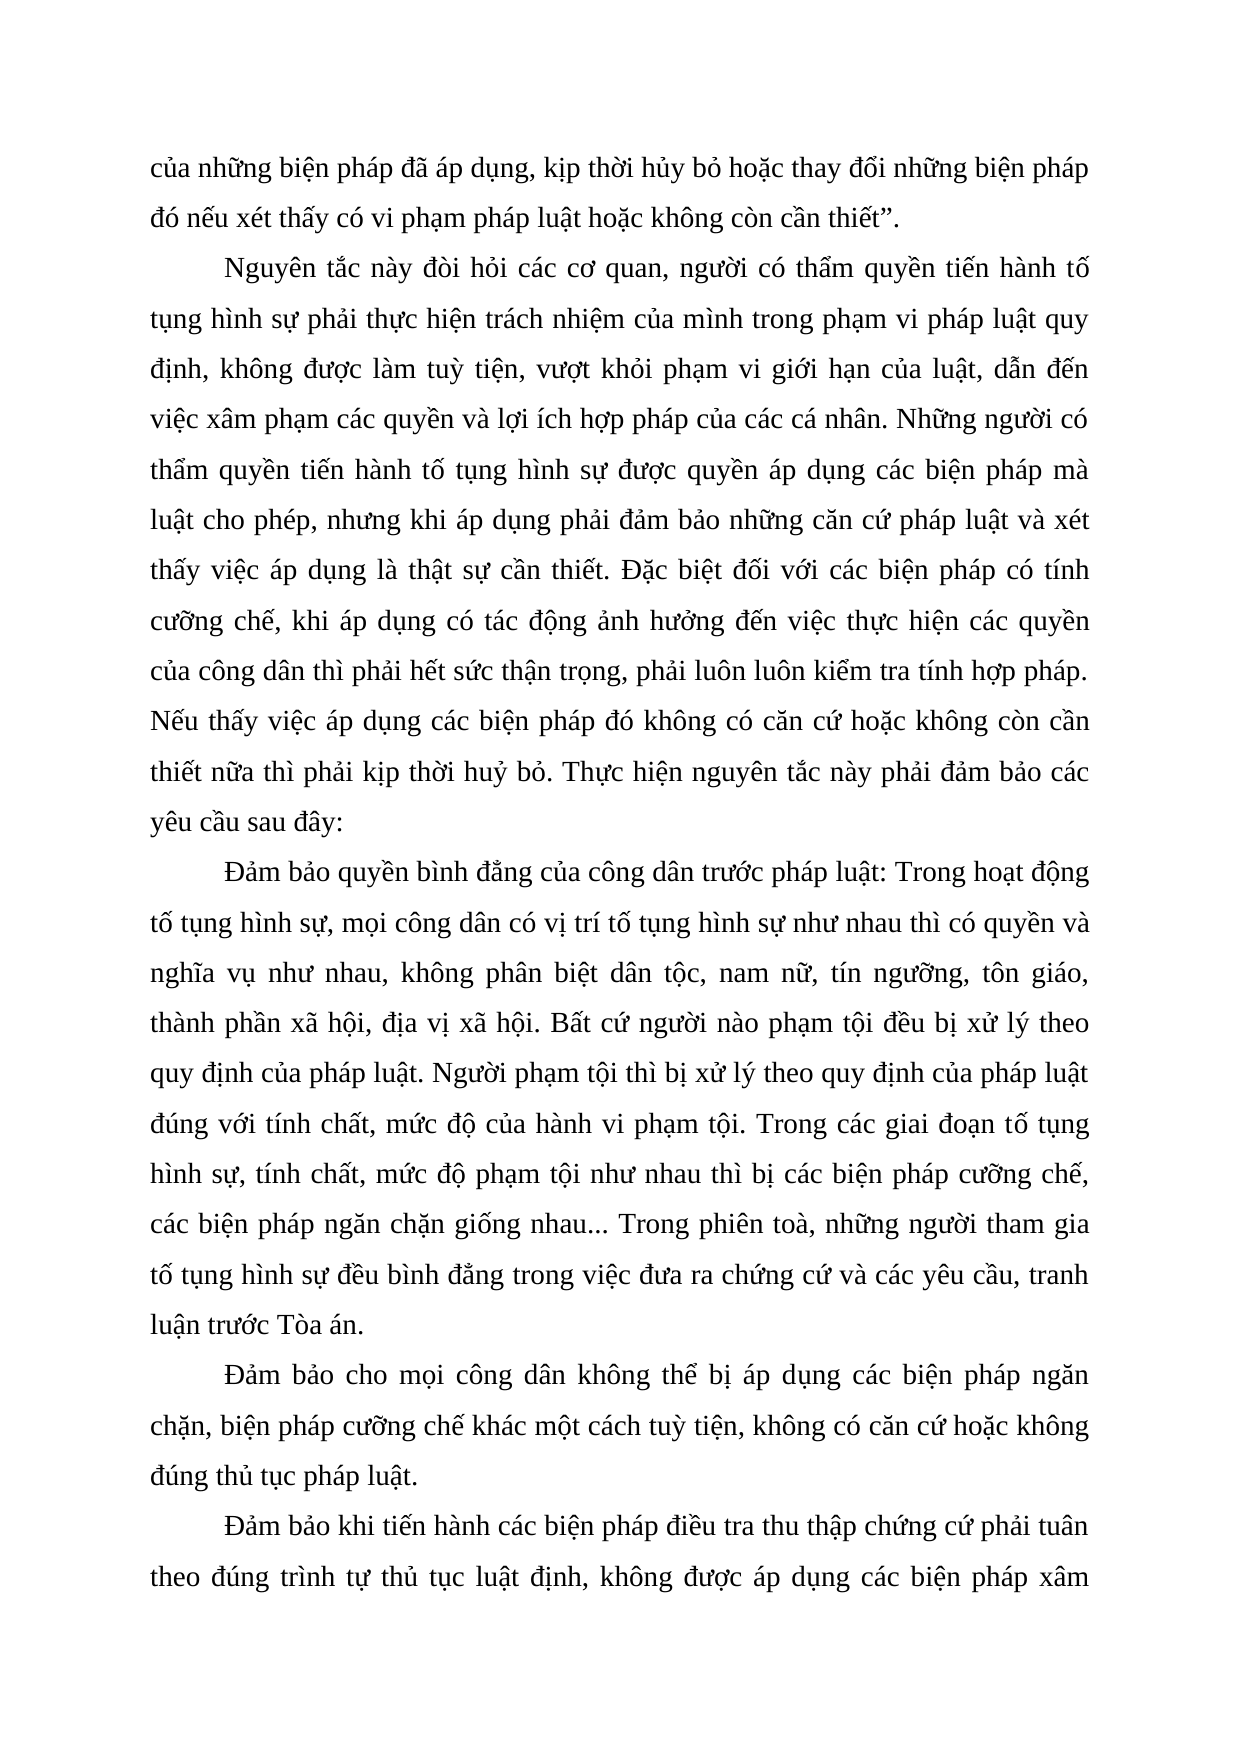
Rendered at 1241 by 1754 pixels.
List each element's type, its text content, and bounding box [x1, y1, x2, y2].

text Đảm bảo cho mọi công dân không thể bị áp dụng các biện pháp ngăn chặn, biện pháp cưỡng chế khác một cách tuỳ tiện, không có căn cứ hoặc không đúng thủ tục pháp luật. [150, 1357, 1090, 1492]
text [150, 1508, 1090, 1592]
text Nguyên tắc này đòi hỏi các cơ quan, người có thẩm quyền tiến hành tố tụng hình sự phải thực hiện trách nhiệm của mình trong phạm vi pháp luật quy định, không được làm tuỳ tiện, vượt khỏi phạm vi giới hạn của luật, dẫn đến việc xâm phạm các quyền và lợi ích hợp pháp của các cá nhân. Những người có thẩm quyền tiến hành tố tụng hình sự được quyền áp dụng các biện pháp mà luật cho phép, nhưng khi áp dụng phải đảm bảo những căn cứ pháp luật và xét thấy việc áp dụng là thật sự cần thiết. Đặc biệt đối với các biện pháp có tính cưỡng chế, khi áp dụng có tác động ảnh hưởng đến việc thực hiện các quyền của công dân thì phải hết sức thận trọng, phải luôn luôn kiểm tra tính hợp pháp. Nếu thấy việc áp dụng các biện pháp đó không có căn cứ hoặc không còn cần thiết nữa thì phải kịp thời huỷ bỏ. Thực hiện nguyên tắc này phải đảm bảo các yêu cầu sau đây: [150, 251, 1090, 838]
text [150, 150, 1090, 234]
text Đảm bảo quyền bình đẳng của công dân trước pháp luật: Trong hoạt động tố tụng hình sự, mọi công dân có vị trí tố tụng hình sự như nhau thì có quyền và nghĩa vụ như nhau, không phân biệt dân tộc, nam nữ, tín ngưỡng, tôn giáo, thành phần xã hội, địa vị xã hội. Bất cứ người nào phạm tội đều bị xử lý theo quy định của pháp luật. Người phạm tội thì bị xử lý theo quy định của pháp luật đúng với tính chất, mức độ của hành vi phạm tội. Trong các giai đoạn tố tụng hình sự, tính chất, mức độ phạm tội như nhau thì bị các biện pháp cưỡng chế, các biện pháp ngăn chặn giống nhau... Trong phiên toà, những người tham gia tố tụng hình sự đều bình đẳng trong việc đưa ra chứng cứ và các yêu cầu, tranh luận trước Tòa án. [150, 854, 1090, 1341]
